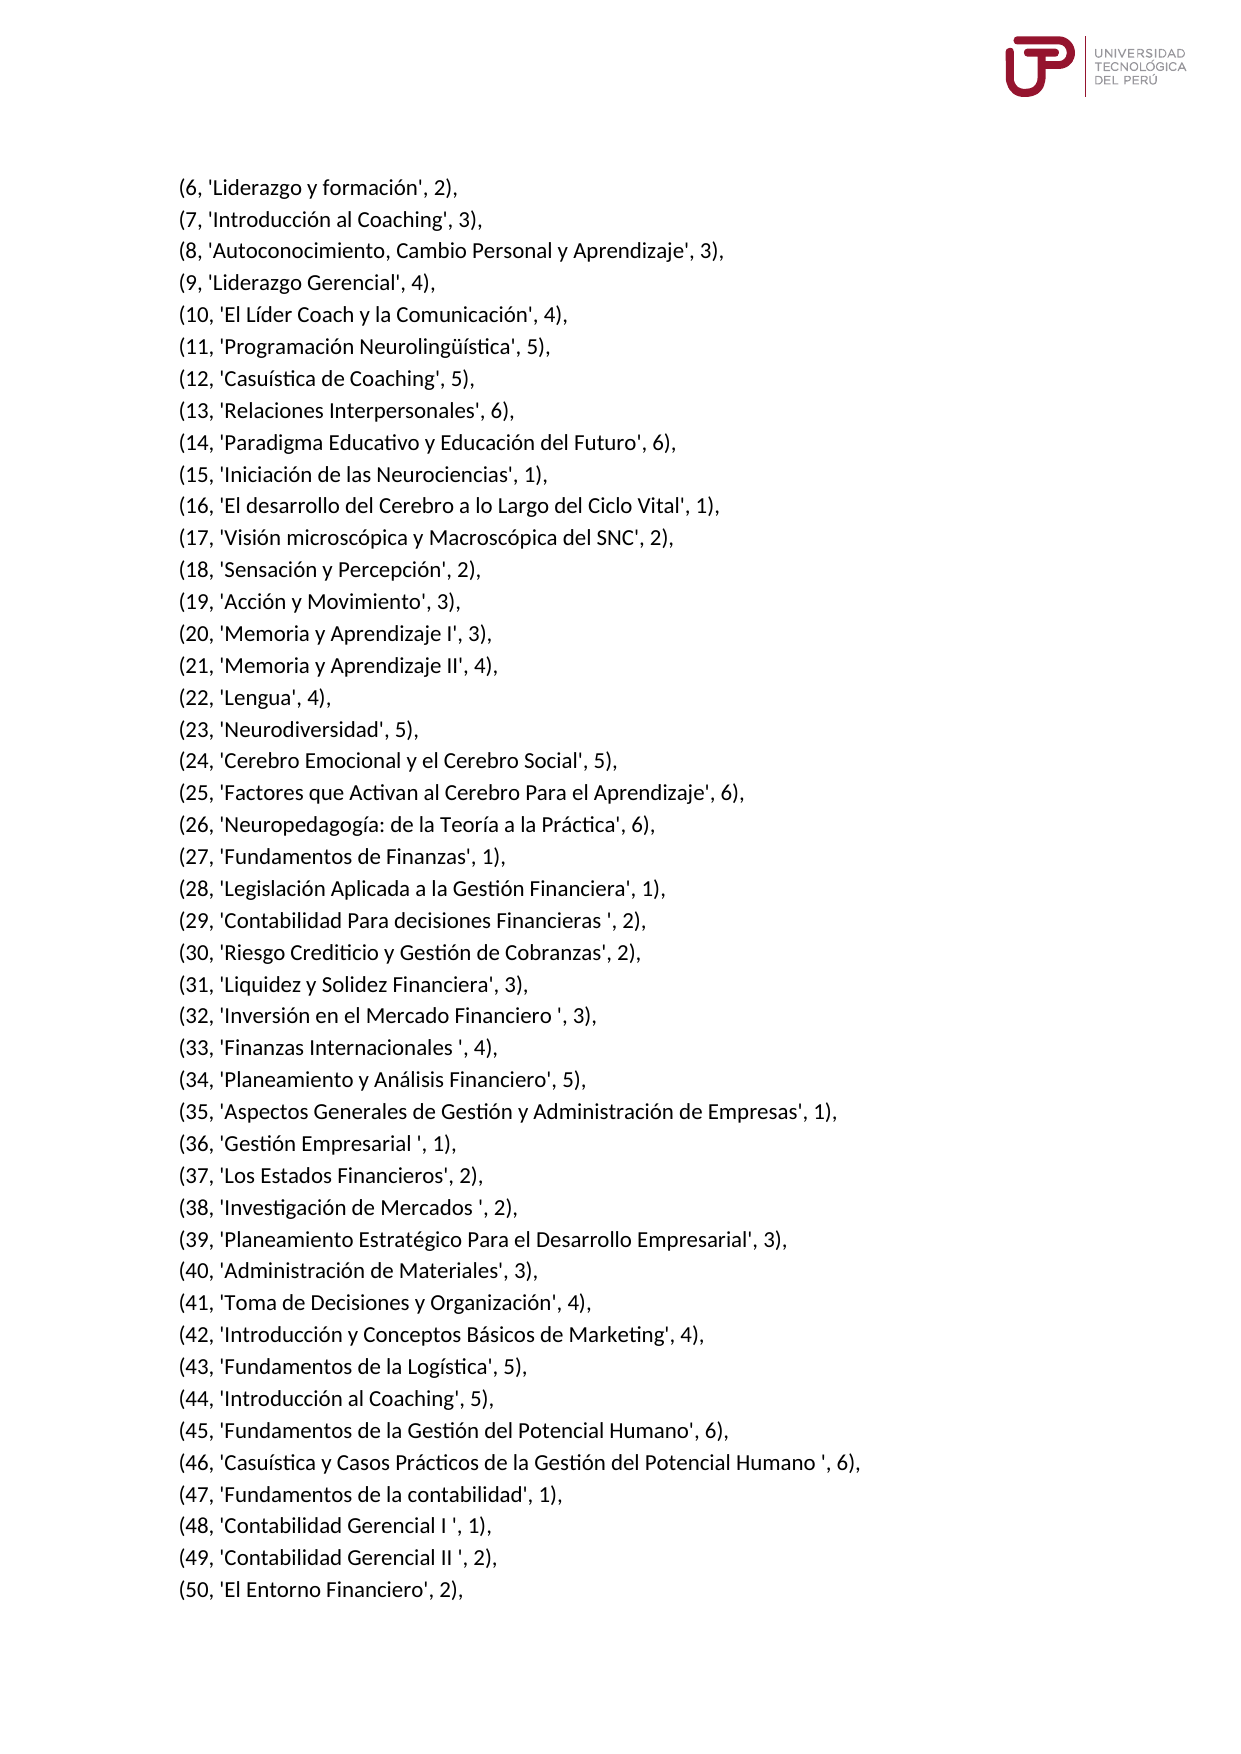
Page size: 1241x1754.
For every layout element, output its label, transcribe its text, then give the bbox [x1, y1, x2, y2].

text (49, 'Contabilidad Gerencial II ', 2), [178, 1543, 1063, 1571]
text (28, 'Legislación Aplicada a la Gestión Financiera', 1), [178, 874, 1063, 902]
text (31, 'Liquidez y Solidez Financiera', 3), [178, 970, 1063, 998]
text (16, 'El desarrollo del Cerebro a lo Largo del Ciclo Vital', 1), [178, 492, 1063, 519]
text (46, 'Casuística y Casos Prácticos de la Gestión del Potencial Humano ', 6), [178, 1448, 1063, 1476]
text (17, 'Visión microscópica y Macroscópica del SNC', 2), [178, 523, 1063, 551]
text (9, 'Liderazgo Gerencial', 4), [178, 268, 1063, 296]
text (18, 'Sensación y Percepción', 2), [178, 555, 1063, 583]
text (38, 'Investigación de Mercados ', 2), [178, 1193, 1063, 1221]
text (37, 'Los Estados Financieros', 2), [178, 1161, 1063, 1189]
text (22, 'Lengua', 4), [178, 683, 1063, 711]
text (21, 'Memoria y Aprendizaje II', 4), [178, 651, 1063, 679]
text (47, 'Fundamentos de la contabilidad', 1), [178, 1480, 1063, 1508]
text (48, 'Contabilidad Gerencial I ', 1), [178, 1512, 1063, 1539]
text (33, 'Finanzas Internacionales ', 4), [178, 1033, 1063, 1061]
text (43, 'Fundamentos de la Logística', 5), [178, 1352, 1063, 1380]
text (12, 'Casuística de Coaching', 5), [178, 364, 1063, 392]
text (10, 'El Líder Coach y la Comunicación', 4), [178, 300, 1063, 328]
text (24, 'Cerebro Emocional y el Cerebro Social', 5), [178, 747, 1063, 774]
text (29, 'Contabilidad Para decisiones Financieras ', 2), [178, 906, 1063, 934]
text (40, 'Administración de Materiales', 3), [178, 1257, 1063, 1284]
text (25, 'Factores que Activan al Cerebro Para el Aprendizaje', 6), [178, 778, 1063, 806]
text (50, 'El Entorno Financiero', 2), [178, 1575, 1063, 1603]
text (32, 'Inversión en el Mercado Financiero ', 3), [178, 1002, 1063, 1029]
text (19, 'Acción y Movimiento', 3), [178, 587, 1063, 615]
text (13, 'Relaciones Interpersonales', 6), [178, 396, 1063, 424]
text (30, 'Riesgo Crediticio y Gestión de Cobranzas', 2), [178, 938, 1063, 966]
text (41, 'Toma de Decisiones y Organización', 4), [178, 1288, 1063, 1316]
text (44, 'Introducción al Coaching', 5), [178, 1384, 1063, 1412]
text (6, 'Liderazgo y formación', 2), [178, 173, 1063, 201]
text (27, 'Fundamentos de Finanzas', 1), [178, 842, 1063, 870]
text (26, 'Neuropedagogía: de la Teoría a la Práctica', 6), [178, 810, 1063, 838]
text (8, 'Autoconocimiento, Cambio Personal y Aprendizaje', 3), [178, 237, 1063, 264]
text (34, 'Planeamiento y Análisis Financiero', 5), [178, 1065, 1063, 1093]
text (23, 'Neurodiversidad', 5), [178, 715, 1063, 743]
text (14, 'Paradigma Educativo y Educación del Futuro', 6), [178, 428, 1063, 456]
text (42, 'Introducción y Conceptos Básicos de Marketing', 4), [178, 1320, 1063, 1348]
text (36, 'Gestión Empresarial ', 1), [178, 1129, 1063, 1157]
text (39, 'Planeamiento Estratégico Para el Desarrollo Empresarial', 3), [178, 1225, 1063, 1253]
text (15, 'Iniciación de las Neurociencias', 1), [178, 460, 1063, 488]
text (45, 'Fundamentos de la Gestión del Potencial Humano', 6), [178, 1416, 1063, 1444]
text (7, 'Introducción al Coaching', 3), [178, 205, 1063, 233]
text (35, 'Aspectos Generales de Gestión y Administración de Empresas', 1), [178, 1097, 1063, 1125]
text (20, 'Memoria y Aprendizaje I', 3), [178, 619, 1063, 647]
text (11, 'Programación Neurolingüística', 5), [178, 332, 1063, 360]
